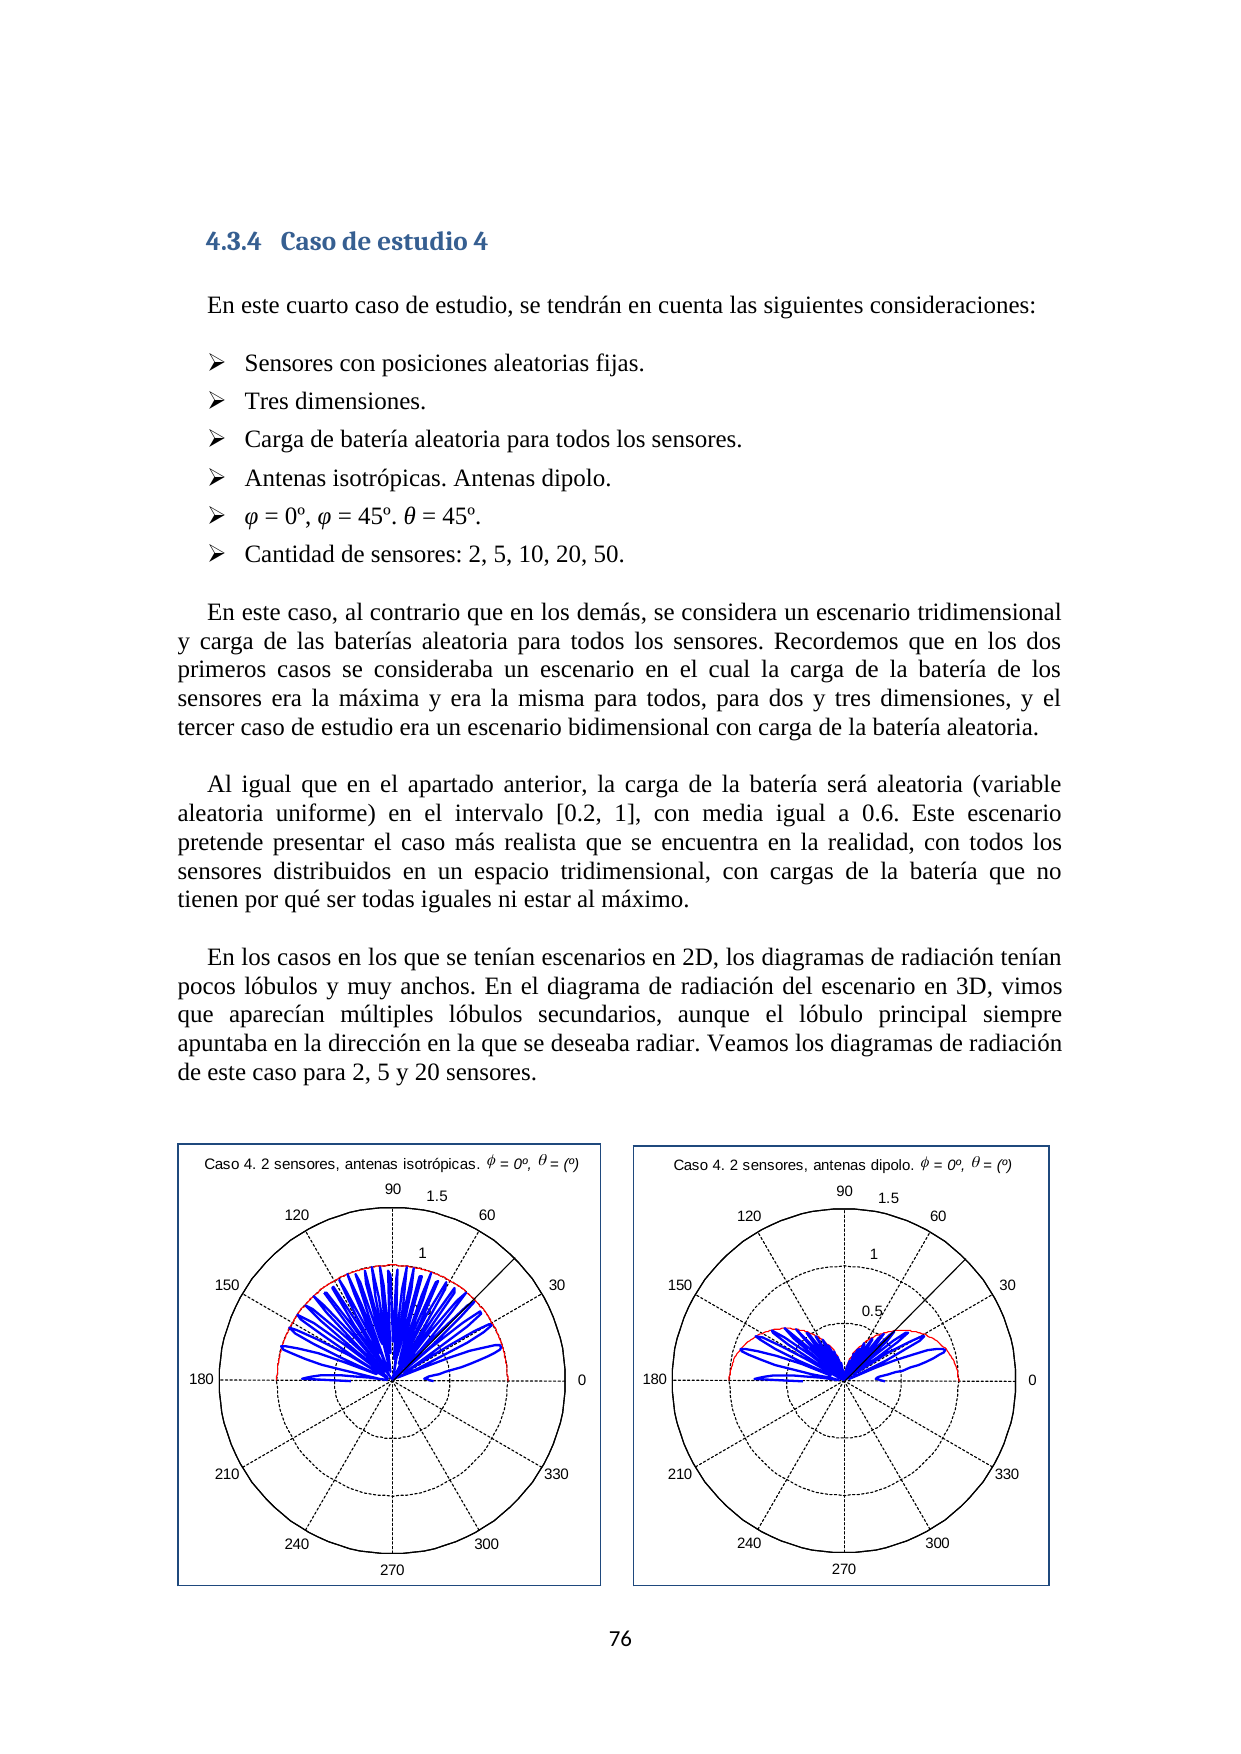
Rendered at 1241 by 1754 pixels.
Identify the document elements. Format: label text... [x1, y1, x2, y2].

subtitle Caso de estudio 4 [206, 226, 1063, 257]
text En este cuarto caso de estudio, se tendrán en cuenta las siguientes consideraciones: [177, 290, 1063, 319]
list Sensores con posiciones aleatorias fijas. [207, 348, 1063, 377]
list Antenas isotrópicas. Antenas dipolo. [207, 463, 1063, 492]
list Tres dimensiones. [207, 386, 1063, 415]
list Cantidad de sensores: 2, 5, 10, 20, 50. [207, 539, 1063, 568]
list Carga de batería aleatoria para todos los sensores. [207, 424, 1063, 453]
text Al igual que en el apartado anterior, la carga de la batería será aleatoria (variable aleatoria uniforme) en el intervalo [0.2, 1], con media igual a 0.6. Este escenario pretende presentar el caso más realista que se encuentra en la realidad, con todos los sensores distribuidos en un espacio tridimensional, con cargas de la batería que no tienen por qué ser todas iguales ni estar al máximo. [177, 769, 1063, 913]
list φ = 0º, φ = 45º. θ = 45º. [207, 501, 1063, 530]
text En este caso, al contrario que en los demás, se considera un escenario tridimensional y carga de las baterías aleatoria para todos los sensores. Recordemos que en los dos primeros casos se consideraba un escenario en el cual la carga de la batería de los sensores era la máxima y era la misma para todos, para dos y tres dimensiones, y el tercer caso de estudio era un escenario bidimensional con carga de la batería aleatoria. [177, 597, 1063, 741]
text En los casos en los que se tenían escenarios en 2D, los diagramas de radiación tenían pocos lóbulos y muy anchos. En el diagrama de radiación del escenario en 3D, vimos que aparecían múltiples lóbulos secundarios, aunque el lóbulo principal siempre apuntaba en la dirección en la que se deseaba radiar. Veamos los diagramas de radiación de este caso para 2, 5 y 20 sensores. [177, 942, 1063, 1086]
